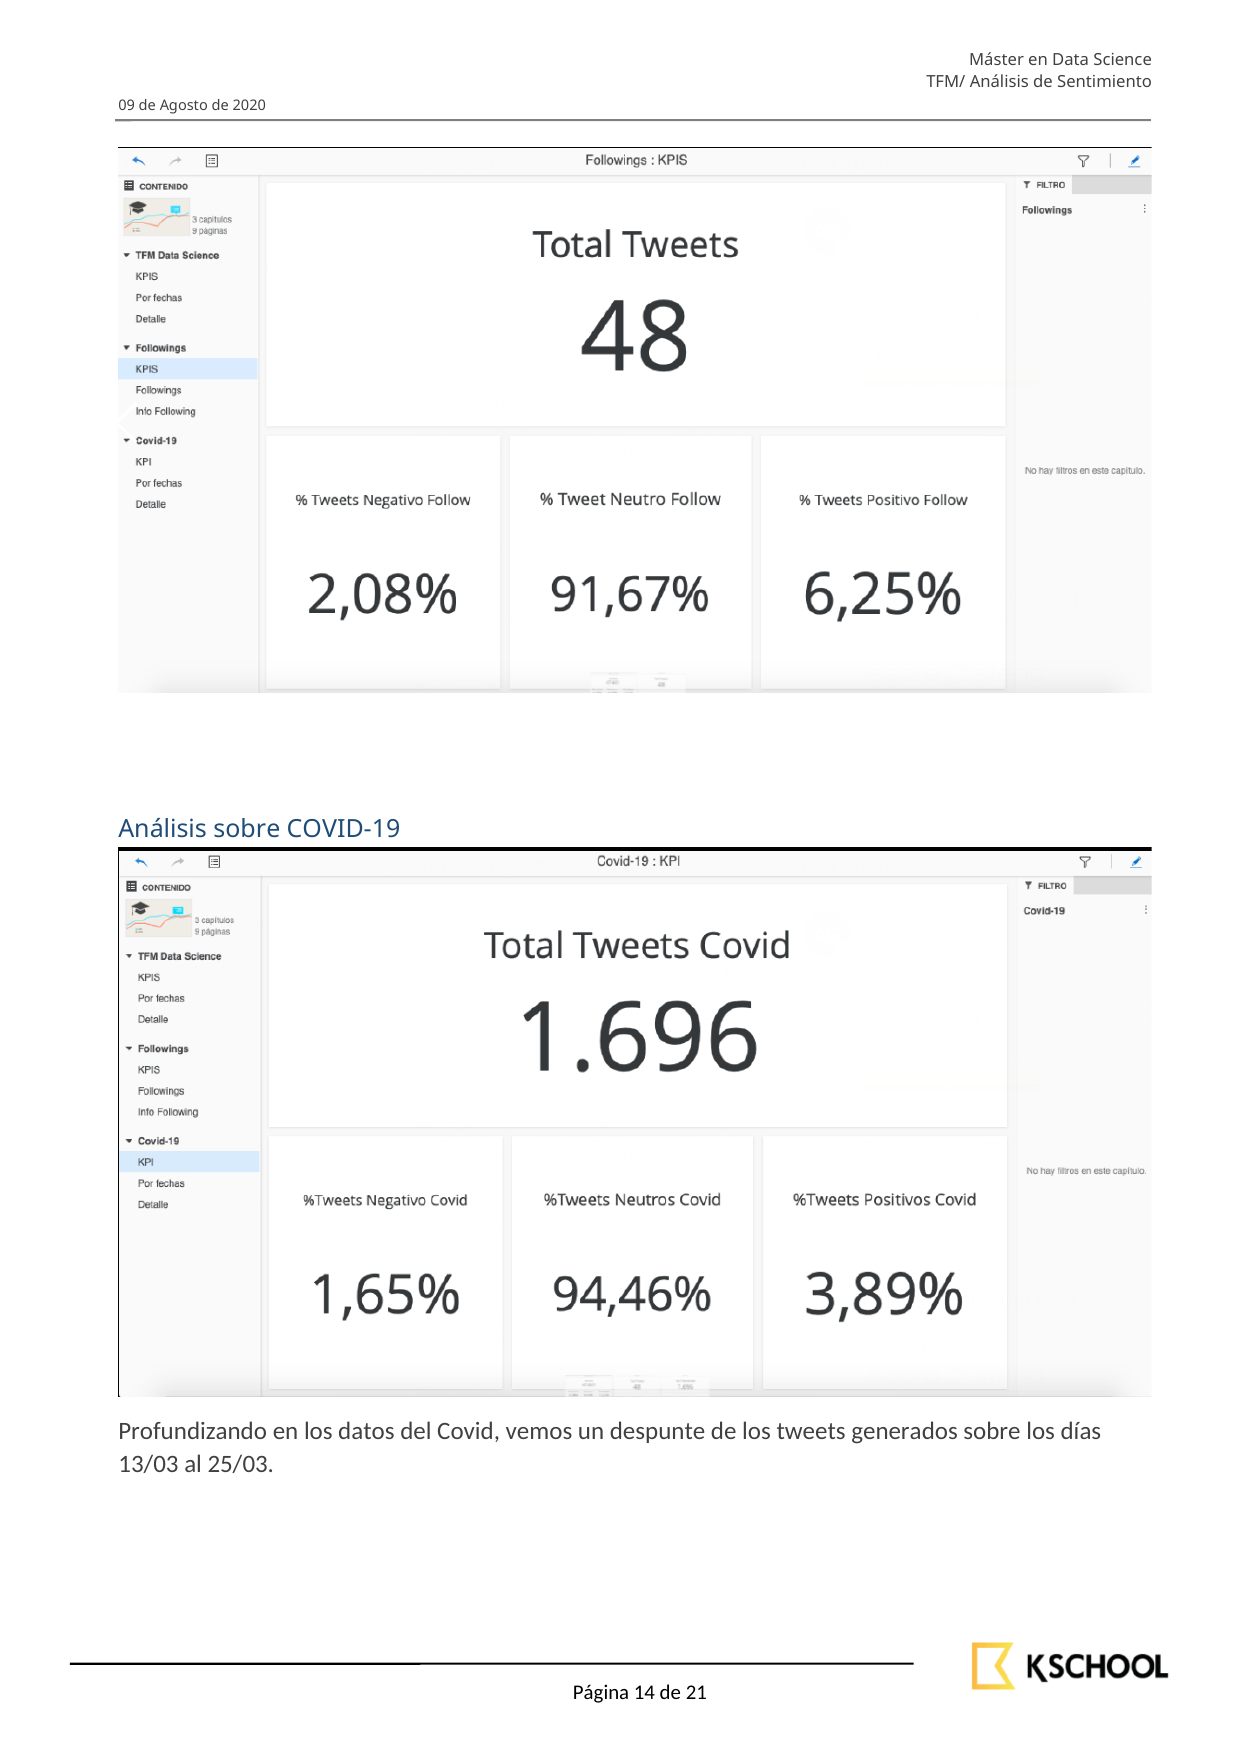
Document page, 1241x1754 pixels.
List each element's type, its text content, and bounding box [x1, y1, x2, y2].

picture [118, 147, 1152, 693]
text Profundizando en los datos del Covid, vemos un despunte de los tweets generados sobre los días 13/03 al 25/03. [118, 1415, 1152, 1479]
picture [966, 1638, 1175, 1694]
subtitle Análisis sobre COVID-19 [118, 811, 1152, 844]
picture [118, 847, 1152, 1397]
